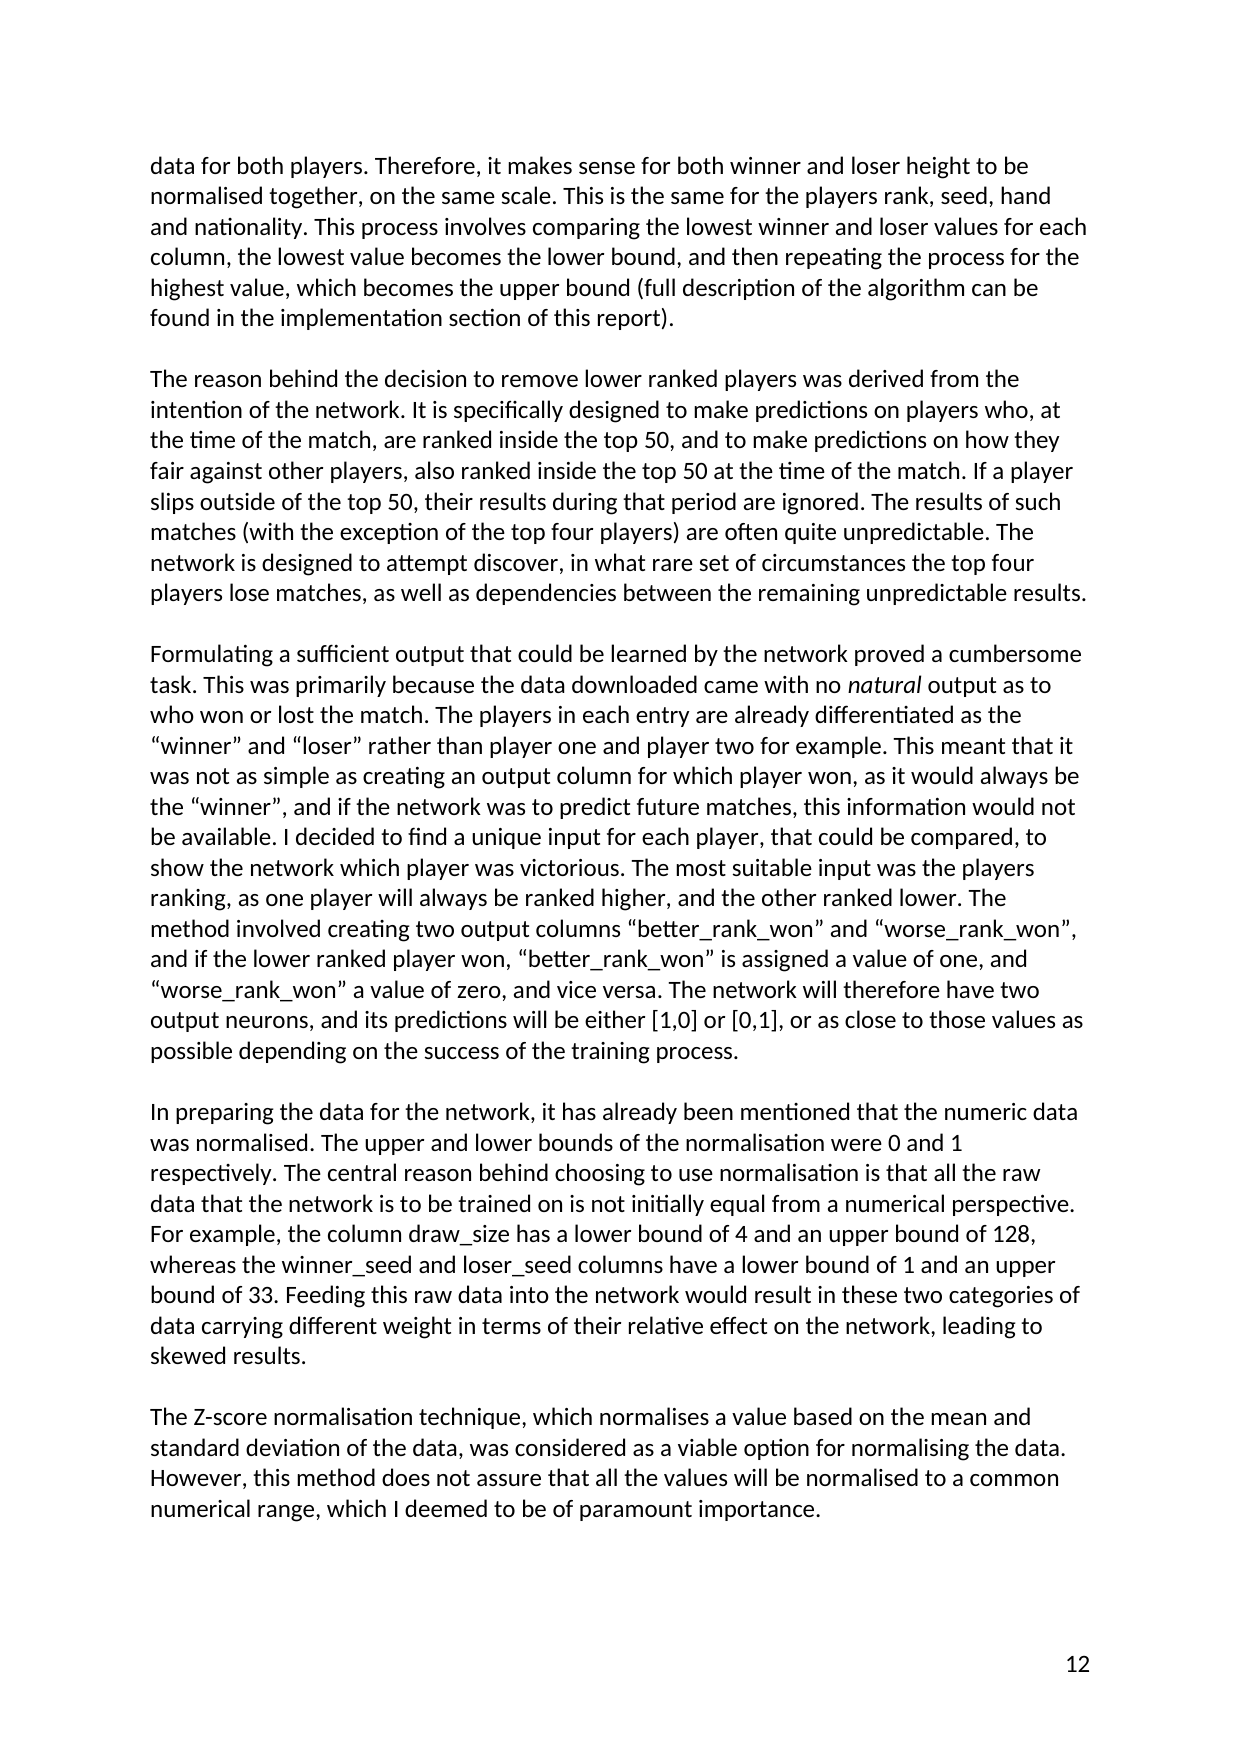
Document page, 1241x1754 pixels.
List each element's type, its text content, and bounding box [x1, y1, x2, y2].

text The reason behind the decision to remove lower ranked players was derived from the intention of the network. It is specifically designed to make predictions on players who, at the time of the match, are ranked inside the top 50, and to make predictions on how they fair against other players, also ranked inside the top 50 at the time of the match. If a player slips outside of the top 50, their results during that period are ignored. The results of such matches (with the exception of the top four players) are often quite unpredictable. The network is designed to attempt discover, in what rare set of circumstances the top four players lose matches, as well as dependencies between the remaining unpredictable results. [150, 364, 1090, 608]
text In preparing the data for the network, it has already been mentioned that the numeric data was normalised. The upper and lower bounds of the normalisation were 0 and 1 respectively. The central reason behind choosing to use normalisation is that all the raw data that the network is to be trained on is not initially equal from a numerical perspective. For example, the column draw_size has a lower bound of 4 and an upper bound of 128, whereas the winner_seed and loser_seed columns have a lower bound of 1 and an upper bound of 33. Feeding this raw data into the network would result in these two categories of data carrying different weight in terms of their relative effect on the network, leading to skewed results. [150, 1096, 1090, 1371]
text Formulating a sufficient output that could be learned by the network proved a cumbersome task. This was primarily because the data downloaded came with no natural output as to who won or lost the match. The players in each entry are already differentiated as the “winner” and “loser” rather than player one and player two for example. This meant that it was not as simple as creating an output column for which player won, as it would always be the “winner”, and if the network was to predict future matches, this information would not be available. I decided to find a unique input for each player, that could be compared, to show the network which player was victorious. The most suitable input was the players ranking, as one player will always be ranked higher, and the other ranked lower. The method involved creating two output columns “better_rank_won” and “worse_rank_won”, and if the lower ranked player won, “better_rank_won” is assigned a value of one, and “worse_rank_won” a value of zero, and vice versa. The network will therefore have two output neurons, and its predictions will be either [1,0] or [0,1], or as close to those values as possible depending on the success of the training process. [150, 638, 1090, 1066]
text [150, 150, 1090, 333]
text The Z-score normalisation technique, which normalises a value based on the mean and standard deviation of the data, was considered as a viable option for normalising the data. However, this method does not assure that all the values will be normalised to a common numerical range, which I deemed to be of paramount importance. [150, 1401, 1090, 1523]
